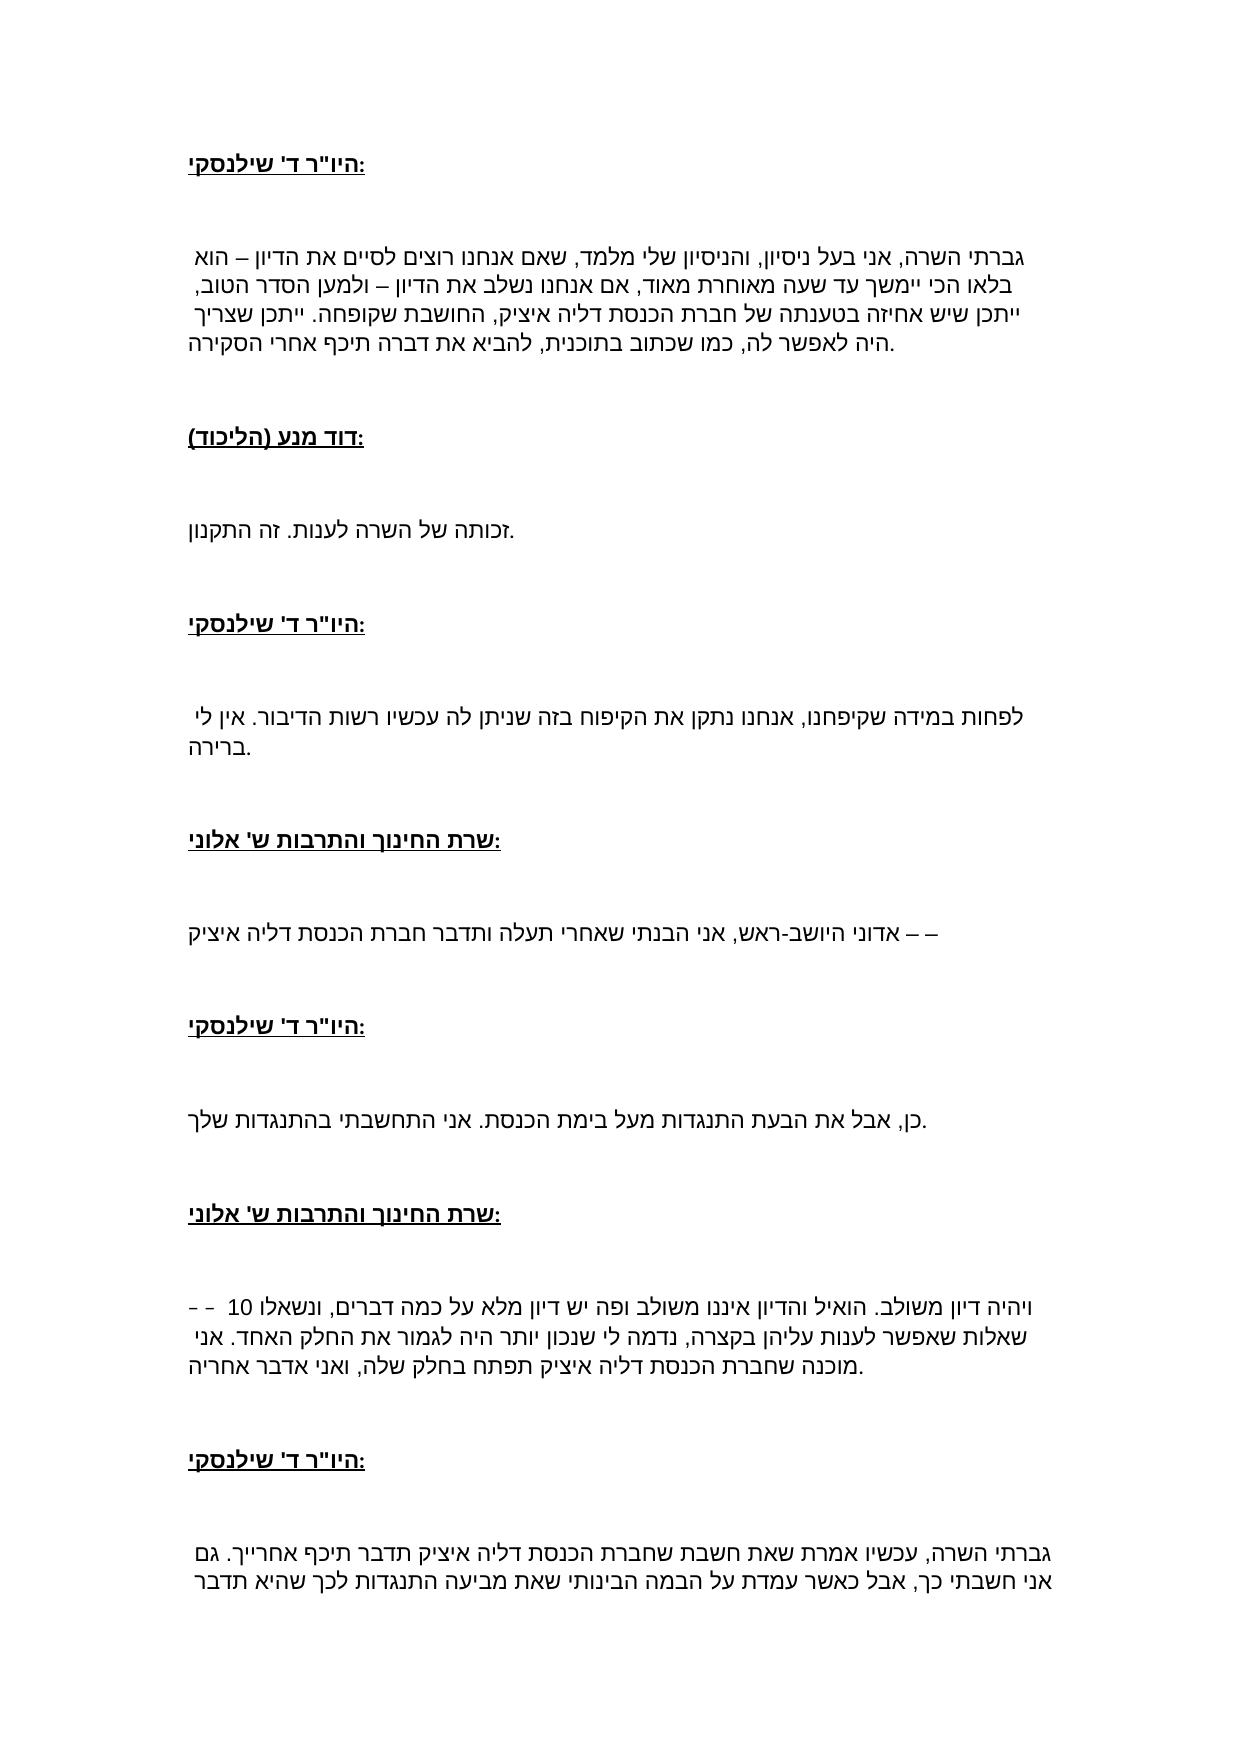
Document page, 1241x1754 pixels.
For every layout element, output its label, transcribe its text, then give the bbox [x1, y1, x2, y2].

text היו"ר ד' שילנסקי: [187, 1012, 1053, 1040]
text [187, 1539, 1053, 1594]
text היו"ר ד' שילנסקי: [187, 150, 1053, 178]
text היו"ר ד' שילנסקי: [187, 1446, 1053, 1474]
text שרת החינוך והתרבות ש' אלוני: [187, 826, 1053, 854]
text זכותה של השרה לענות. זה התקנון. [187, 517, 1053, 545]
text גברתי השרה, אני בעל ניסיון, והניסיון שלי מלמד, שאם אנחנו רוצים לסיים את הדיון – הוא בלאו הכי יימשך עד שעה מאוחרת מאוד, אם אנחנו נשלב את הדיון – ולמען הסדר הטוב, ייתכן שיש אחיזה בטענתה של חברת הכנסת דליה איציק, החושבת שקופחה. ייתכן שצריך היה לאפשר לה, כמו שכתוב בתוכנית, להביא את דברה תיכף אחרי הסקירה. [187, 244, 1053, 357]
text דוד מנע (הליכוד): [187, 423, 1053, 451]
text לפחות במידה שקיפחנו, אנחנו נתקן את הקיפוח בזה שניתן לה עכשיו רשות הדיבור. אין לי ברירה. [187, 704, 1053, 761]
text אדוני היושב-ראש, אני הבנתי שאחרי תעלה ותדבר חברת הכנסת דליה איציק – – [187, 920, 1053, 947]
text שרת החינוך והתרבות ש' אלוני: [187, 1200, 1053, 1228]
text כן, אבל את הבעת התנגדות מעל בימת הכנסת. אני התחשבתי בהתנגדות שלך. [187, 1106, 1053, 1134]
text – – ויהיה דיון משולב. הואיל והדיון איננו משולב ופה יש דיון מלא על כמה דברים, ונשאלו 10 שאלות שאפשר לענות עליהן בקצרה, נדמה לי שנכון יותר היה לגמור את החלק האחד. אני מוכנה שחברת הכנסת דליה איציק תפתח בחלק שלה, ואני אדבר אחריה. [187, 1293, 1053, 1380]
text היו"ר ד' שילנסקי: [187, 610, 1053, 638]
